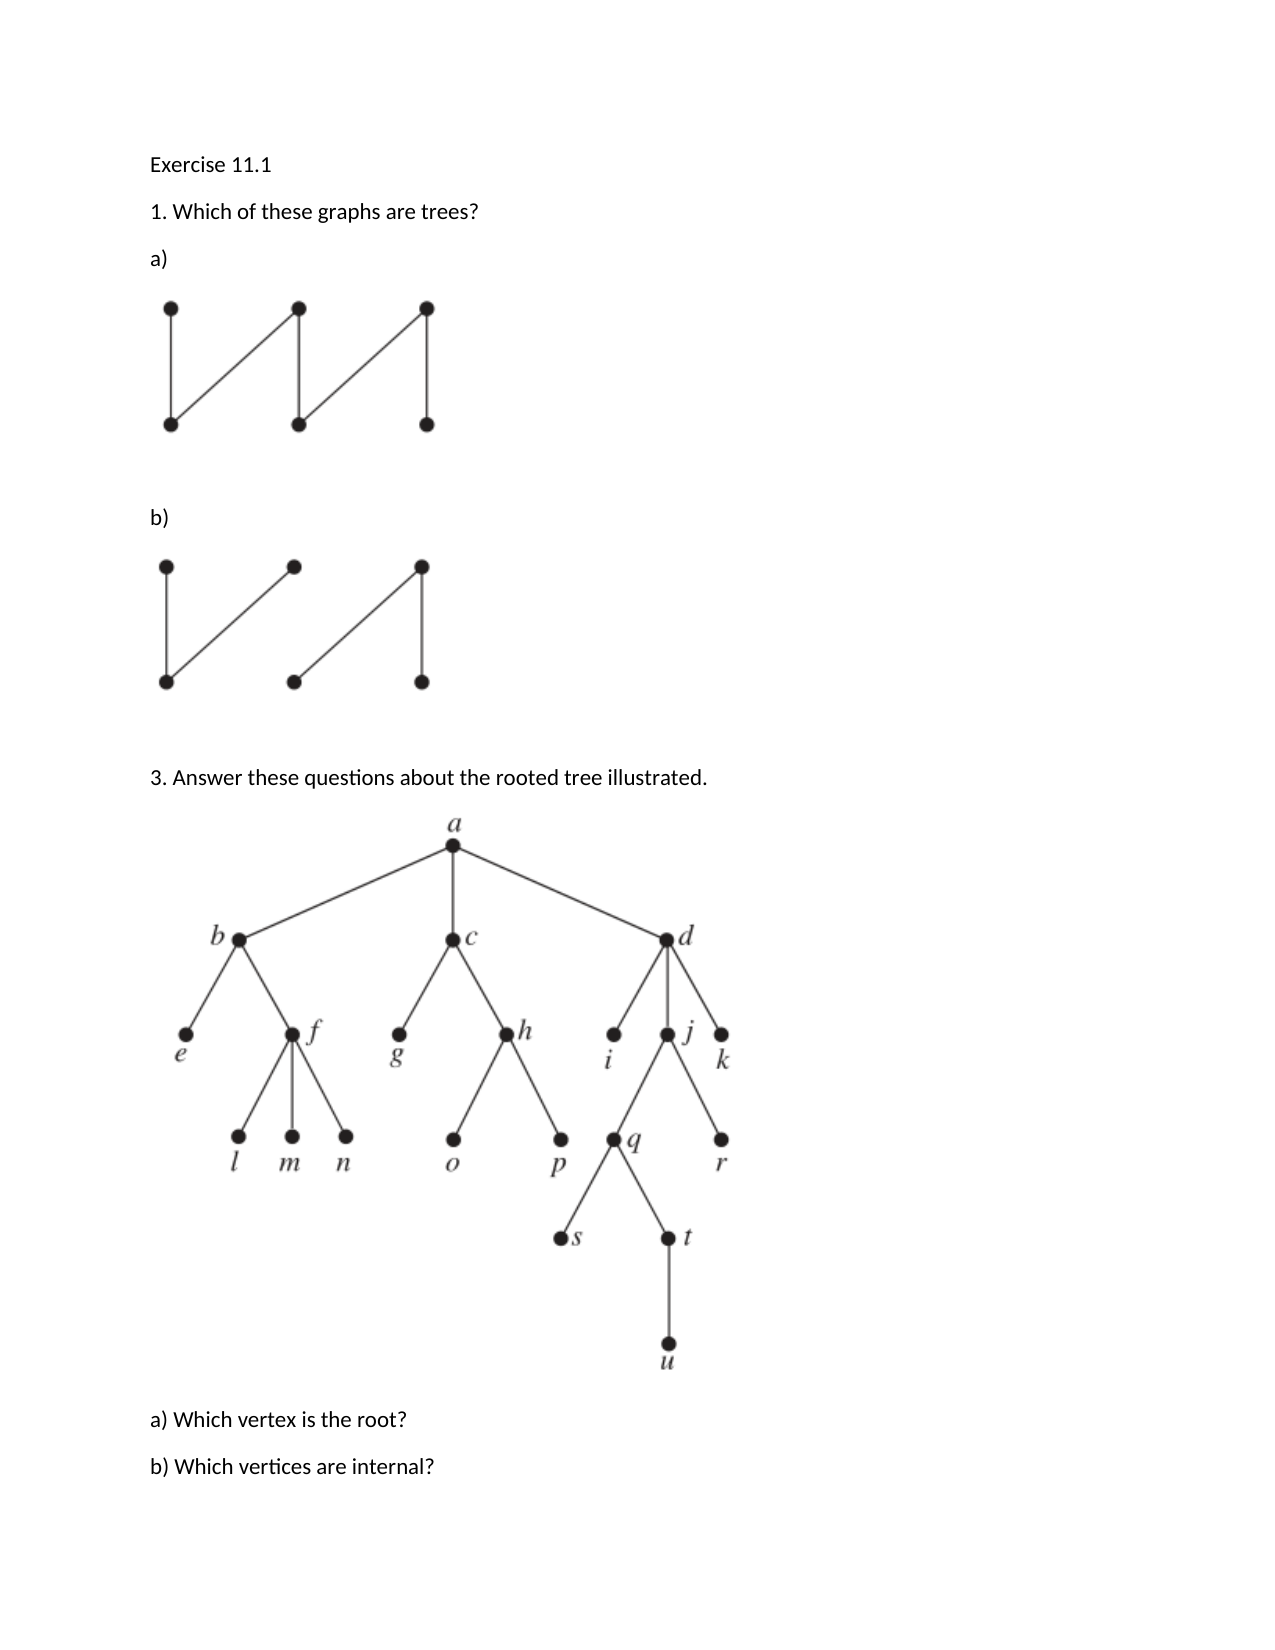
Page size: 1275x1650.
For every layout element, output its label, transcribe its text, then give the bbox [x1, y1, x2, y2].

text b) Which vertices are internal? [150, 1452, 1125, 1480]
text 3. Answer these questions about the rooted tree illustrated. [150, 763, 1125, 791]
picture [150, 550, 441, 697]
text b) [150, 503, 1125, 531]
picture [150, 809, 760, 1387]
text a) Which vertex is the root? [150, 1405, 1125, 1433]
text Exercise 11.1 [150, 150, 1125, 178]
picture [150, 290, 451, 438]
text a) [150, 244, 1125, 272]
text 1. Which of these graphs are trees? [150, 197, 1125, 225]
